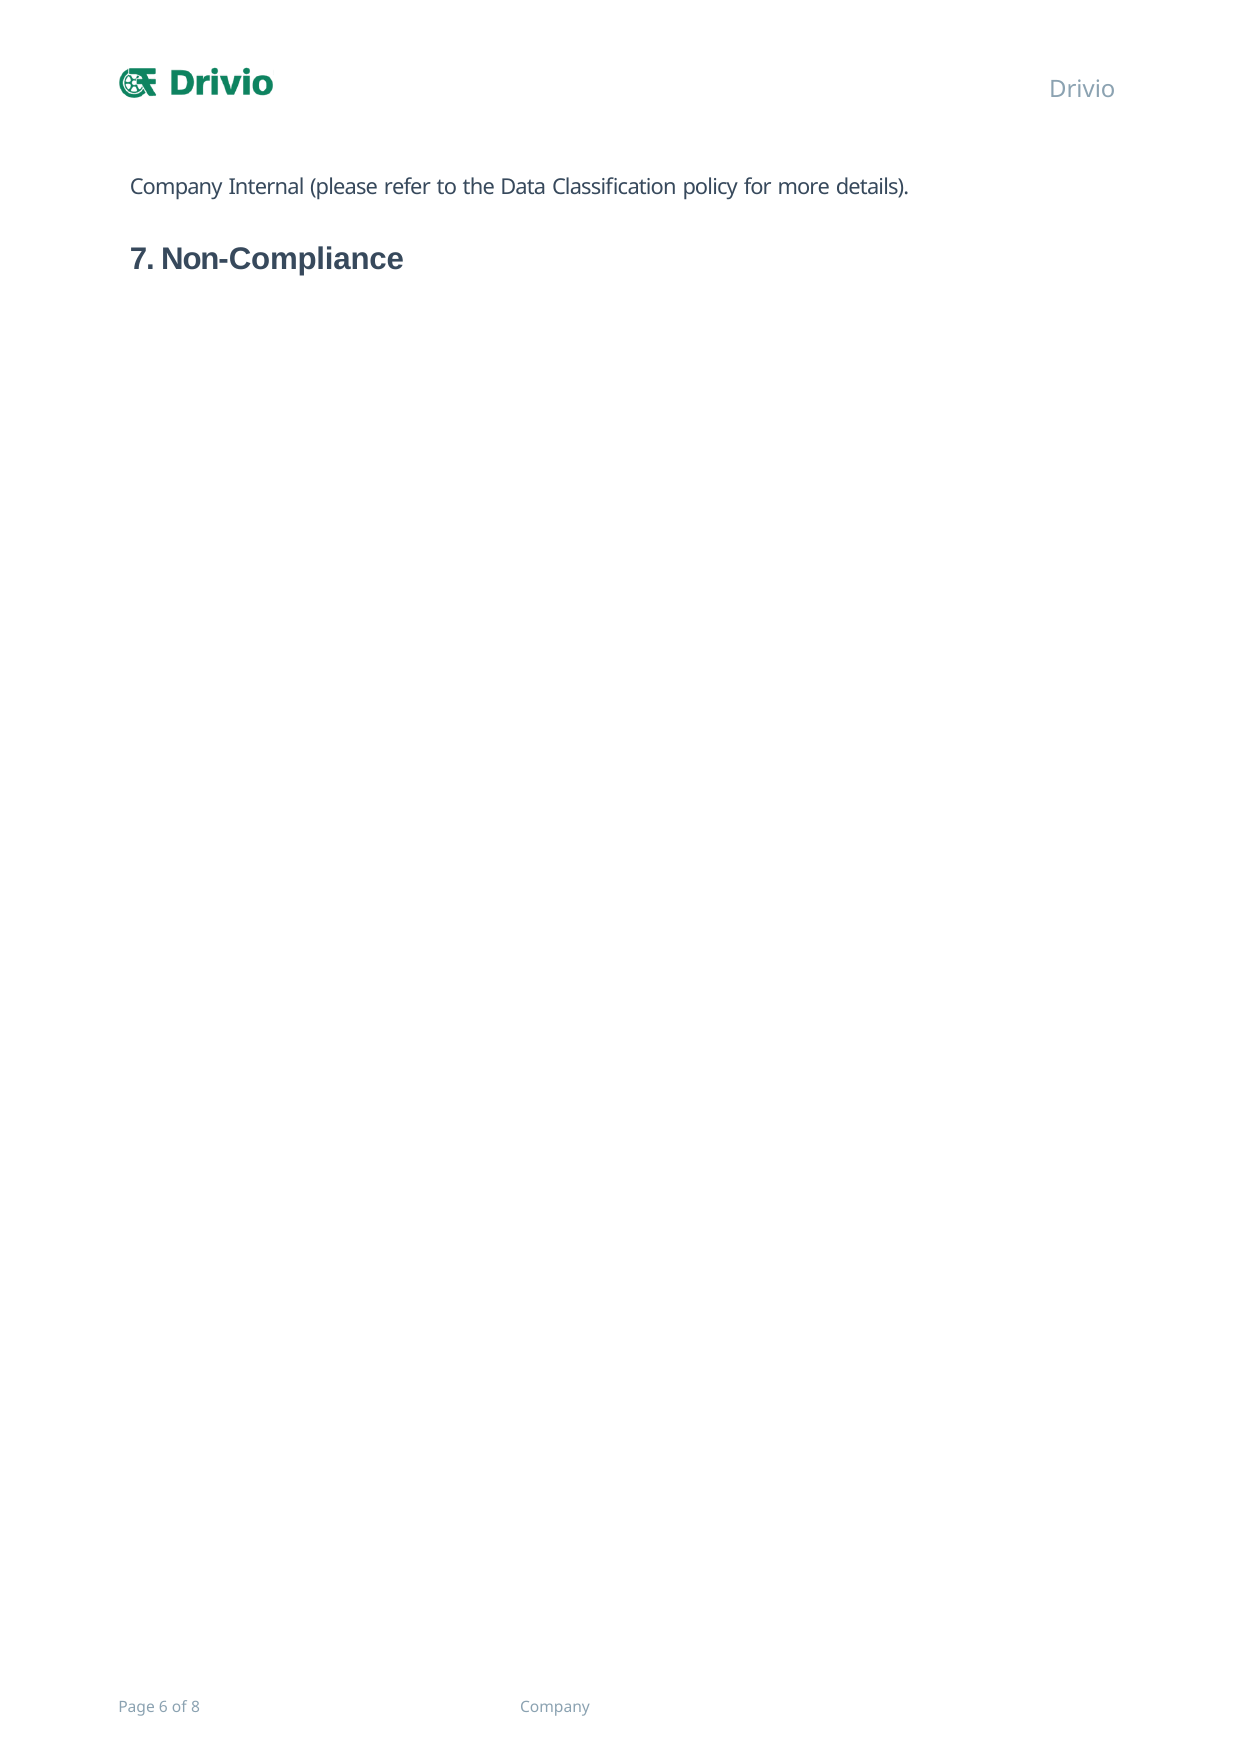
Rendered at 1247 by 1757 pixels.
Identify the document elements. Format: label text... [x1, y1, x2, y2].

text Company Internal (please refer to the Data Classification policy for more details). [129, 171, 1129, 201]
subtitle Non-Compliance [129, 240, 1129, 276]
picture [118, 67, 274, 98]
